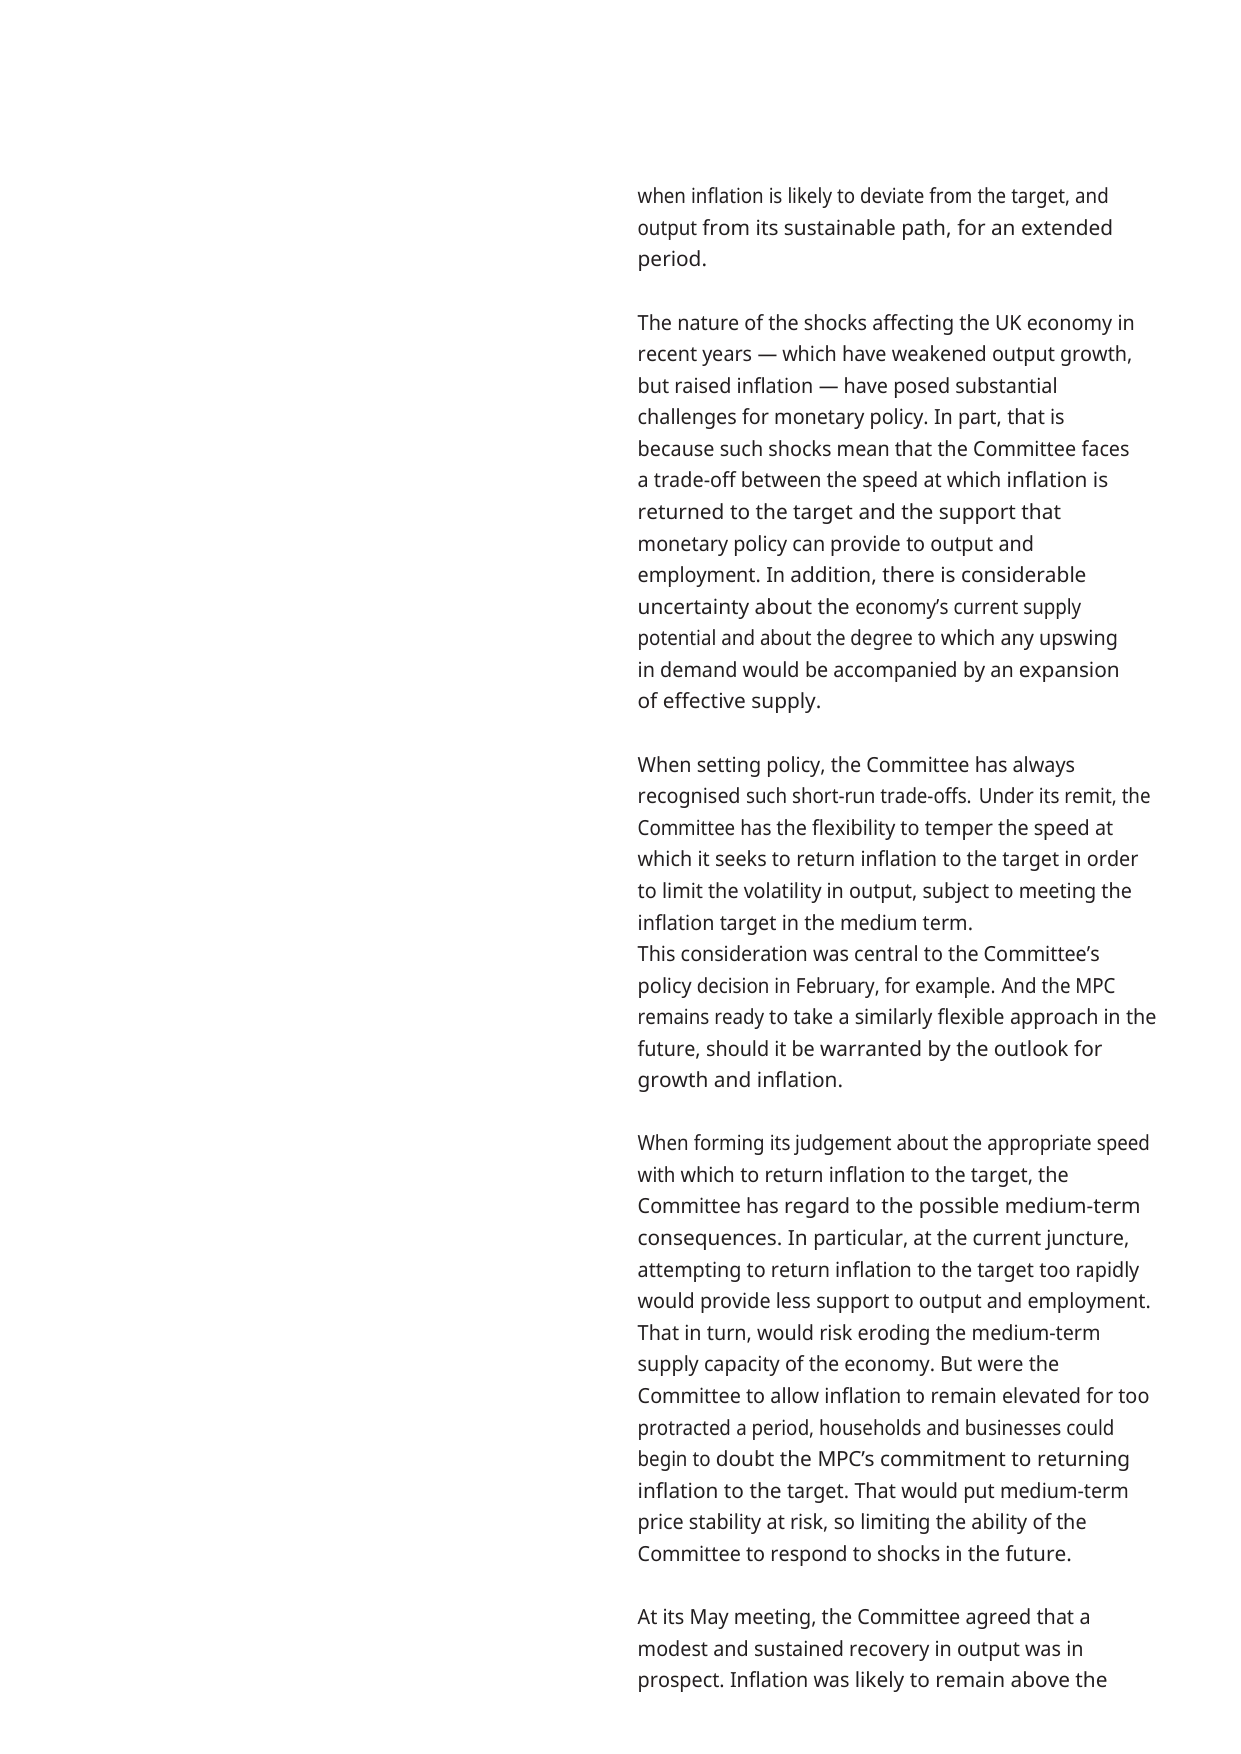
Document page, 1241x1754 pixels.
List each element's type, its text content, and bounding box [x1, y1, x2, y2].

text This consideration was central to the Committee’s policy decision in February, for example. And the MPC remains ready to take a similarly flexible approach in the future, should it be warranted by the outlook for growth and inflation. [637, 939, 1157, 1094]
text When setting policy, the Committee has always recognised such short-run trade-offs. Under its remit, the Committee has the flexibility to temper the speed at which it seeks to return inflation to the target in order to limit the volatility in output, subject to meeting the inflation target in the medium term. [637, 750, 1152, 936]
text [637, 1602, 1148, 1694]
text The nature of the shocks affecting the UK economy in recent years — which have weakened output growth, but raised inflation — have posed substantial challenges for monetary policy. In part, that is because such shocks mean that the Committee faces a trade-off between the speed at which inflation is returned to the target and the support that monetary policy can provide to output and employment. In addition, there is considerable uncertainty about the economy’s current supply potential and about the degree to which any upswing in demand would be accompanied by an expansion of effective supply. [637, 308, 1137, 715]
text When forming its judgement about the appropriate speed with which to return inflation to the target, the Committee has regard to the possible medium-term consequences. In particular, at the current juncture, attempting to return inflation to the target too rapidly would provide less support to output and employment. That in turn, would risk eroding the medium-term supply capacity of the economy. But were the Committee to allow inflation to remain elevated for too protracted a period, households and businesses could begin to doubt the MPC’s commitment to returning inflation to the target. That would put medium-term price stability at risk, so limiting the ability of the Committee to respond to shocks in the future. [637, 1128, 1157, 1567]
text when inflation is likely to deviate from the target, and output from its sustainable path, for an extended period. [637, 181, 1141, 273]
